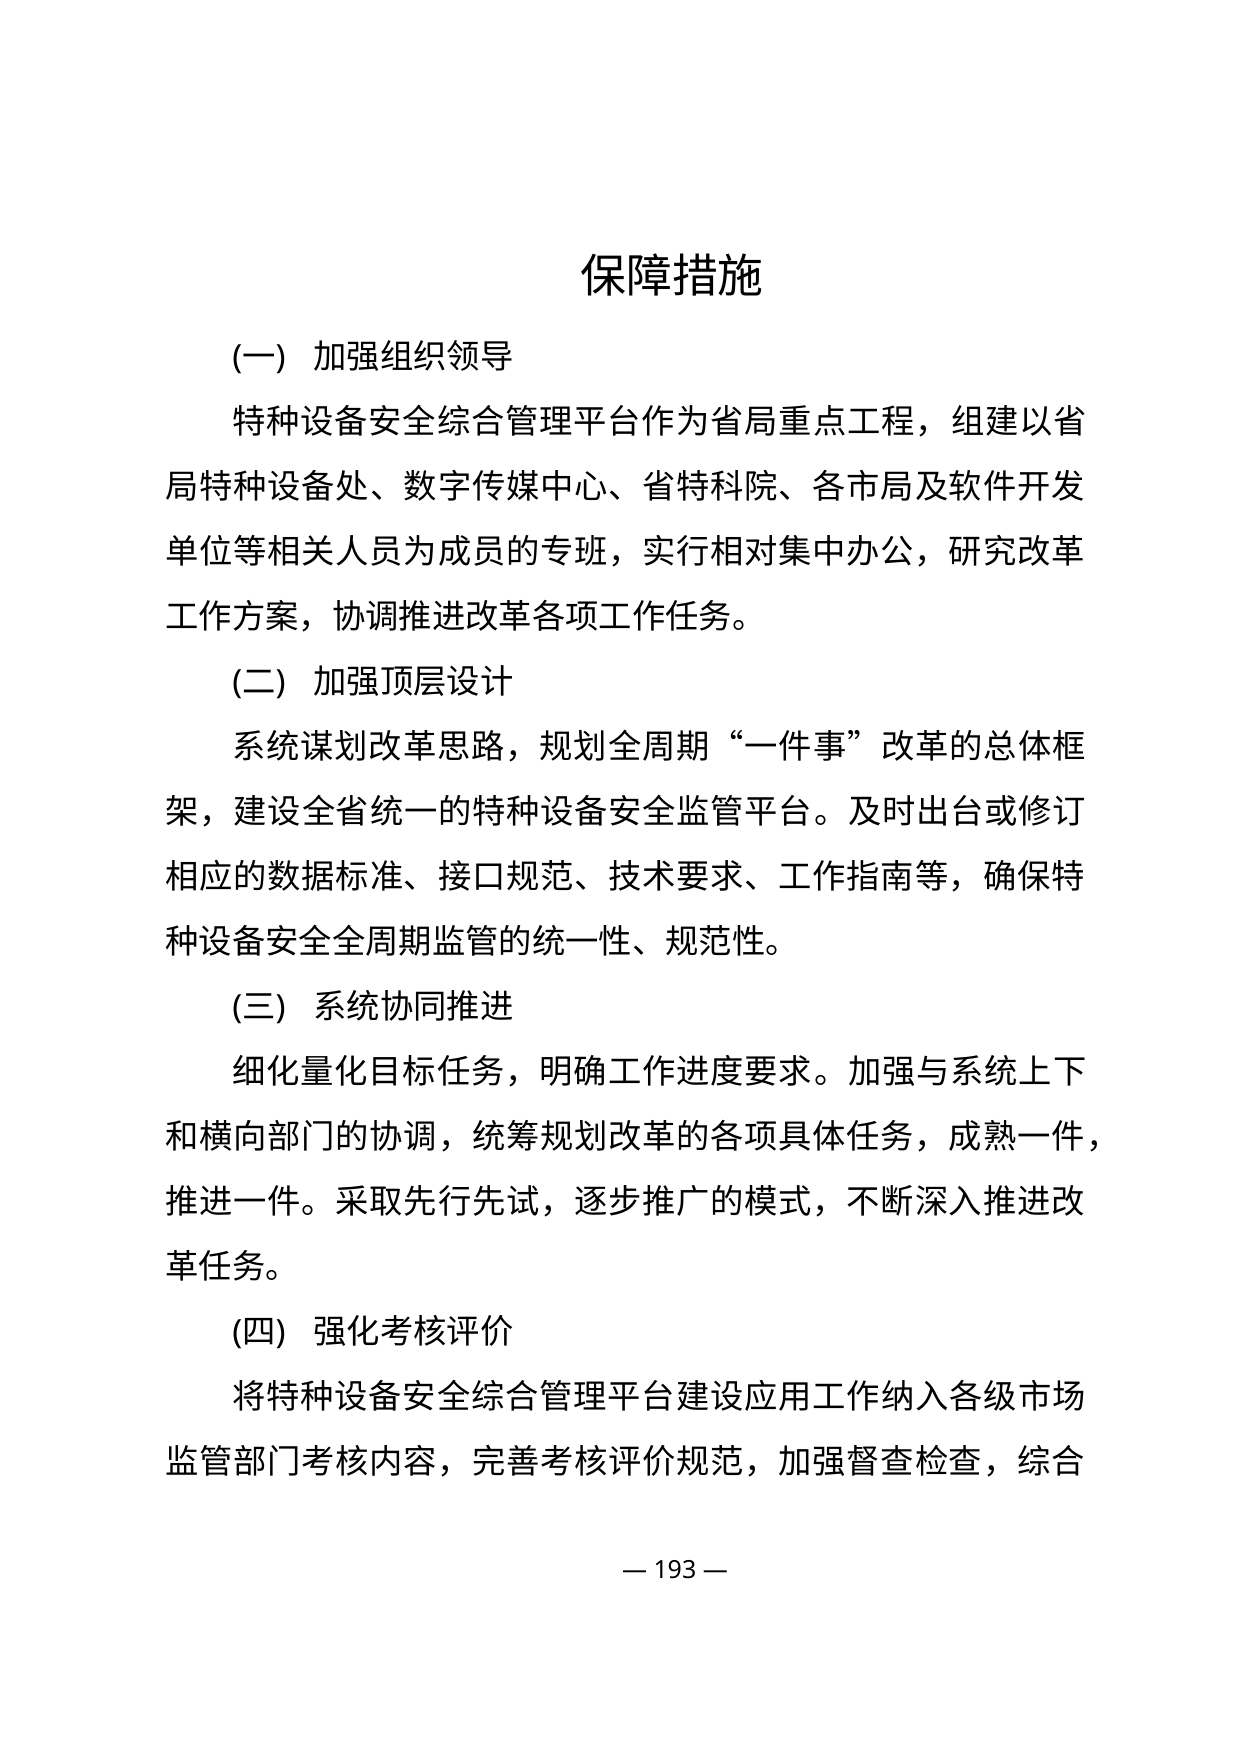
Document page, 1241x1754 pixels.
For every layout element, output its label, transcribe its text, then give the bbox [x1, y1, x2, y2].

subtitle 系统协同推进 [165, 972, 1087, 1037]
subtitle 保障措施 [165, 224, 1087, 322]
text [165, 1362, 1087, 1492]
text 系统谋划改革思路，规划全周期“一件事”改革的总体框架，建设全省统一的特种设备安全监管平台。及时出台或修订相应的数据标准、接口规范、技术要求、工作指南等，确保特种设备安全全周期监管的统一性、规范性。 [165, 712, 1087, 972]
subtitle 加强组织领导 [165, 322, 1087, 387]
text 特种设备安全综合管理平台作为省局重点工程，组建以省局特种设备处、数字传媒中心、省特科院、各市局及软件开发单位等相关人员为成员的专班，实行相对集中办公，研究改革工作方案，协调推进改革各项工作任务。 [165, 387, 1087, 647]
text 细化量化目标任务，明确工作进度要求。加强与系统上下和横向部门的协调，统筹规划改革的各项具体任务，成熟一件，推进一件。采取先行先试，逐步推广的模式，不断深入推进改革任务。 [165, 1037, 1087, 1297]
subtitle 加强顶层设计 [165, 647, 1087, 712]
subtitle 强化考核评价 [165, 1297, 1087, 1362]
